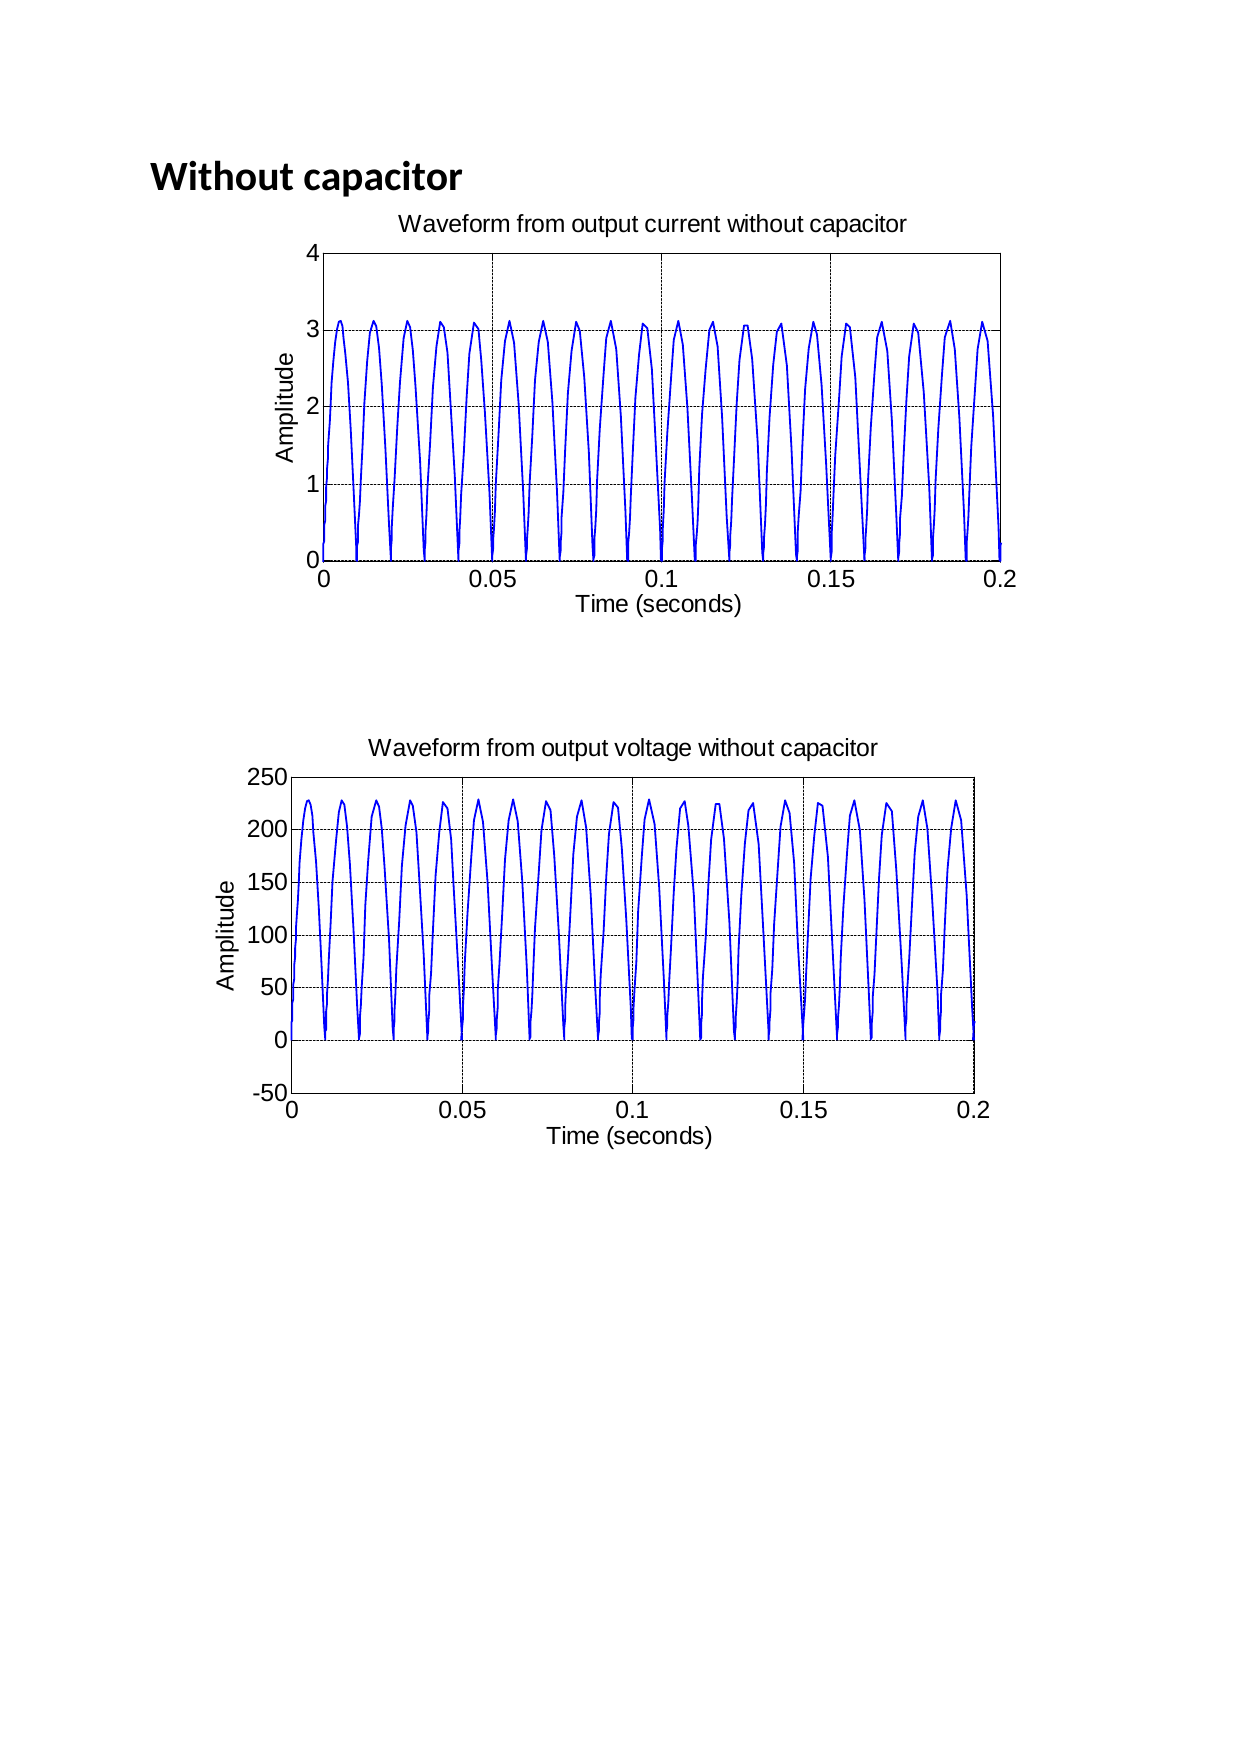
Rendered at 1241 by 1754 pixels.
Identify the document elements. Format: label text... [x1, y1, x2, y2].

text Without capacitor [150, 150, 1090, 638]
